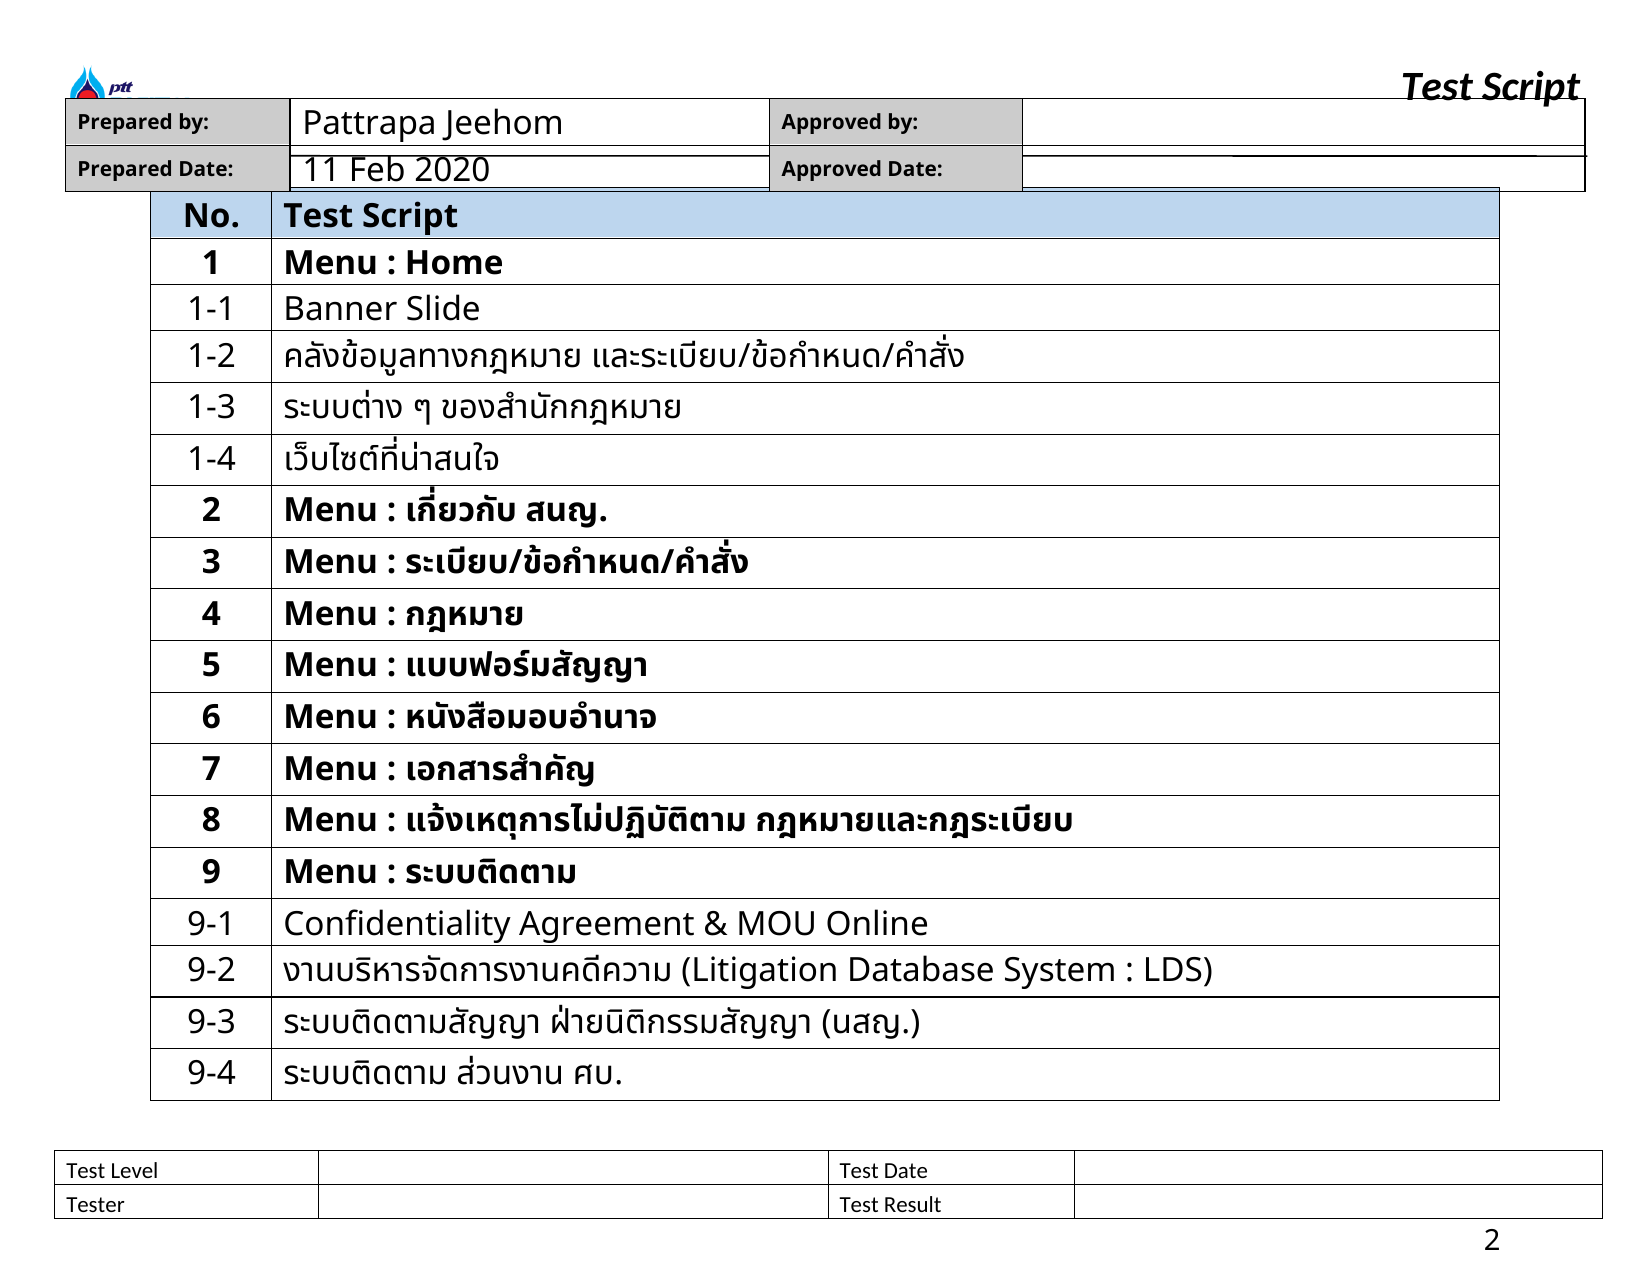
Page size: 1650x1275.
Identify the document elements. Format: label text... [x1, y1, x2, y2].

table_cell Menu : แจ้งเหตุการไม่ปฏิบัติตาม กฎหมายและกฎระเบียบ [272, 796, 1499, 847]
table_cell Menu : เอกสารสำคัญ [272, 744, 1499, 795]
table_cell Menu : Home [272, 239, 1499, 284]
table_cell 9-2 [151, 946, 271, 996]
table_cell Confidentiality Agreement & MOU Online [272, 899, 1499, 945]
table_cell 1-1 [151, 285, 271, 330]
table_cell 2 [151, 486, 271, 537]
table_cell Menu : แบบฟอร์มสัญญา [272, 641, 1499, 692]
table_cell 1 [151, 239, 271, 284]
table_cell ระบบติดตามสัญญา ฝ่ายนิติกรรมสัญญา (นสญ.) [272, 998, 1499, 1048]
table_cell 1-3 [151, 383, 271, 433]
table_header No. [151, 192, 271, 237]
table_cell 9 [151, 848, 271, 898]
table_cell 1-2 [151, 331, 271, 382]
table_cell คลังข้อมูลทางกฎหมาย และระเบียบ/ข้อกำหนด/คำสั่ง [272, 331, 1499, 382]
table_cell งานบริหารจัดการงานคดีความ (Litigation Database System : LDS) [272, 946, 1499, 996]
table_cell 9-3 [151, 998, 271, 1048]
table_cell 4 [151, 589, 271, 640]
table_cell Menu : เกี่ยวกับ สนญ. [272, 486, 1499, 537]
table_cell 8 [151, 796, 271, 847]
table_cell 9-4 [151, 1049, 271, 1100]
table_cell ระบบต่าง ๆ ของสำนักกฎหมาย [272, 383, 1499, 433]
table_cell 5 [151, 641, 271, 692]
table_cell 9-1 [151, 899, 271, 945]
table_cell 1-4 [151, 435, 271, 485]
table_cell ระบบติดตาม ส่วนงาน ศบ. [272, 1049, 1499, 1100]
table_cell 7 [151, 744, 271, 795]
picture [66, 60, 198, 98]
table_cell 3 [151, 538, 271, 588]
table_cell Banner Slide [272, 285, 1499, 330]
table_cell Menu : ระบบติดตาม [272, 848, 1499, 898]
table_header Test Script [272, 192, 1499, 237]
table_cell Menu : ระเบียบ/ข้อกำหนด/คำสั่ง [272, 538, 1499, 588]
table_cell 6 [151, 693, 271, 743]
table_cell Menu : กฎหมาย [272, 589, 1499, 640]
table_cell Menu : หนังสือมอบอำนาจ [272, 693, 1499, 743]
table_cell เว็บไซต์ที่น่าสนใจ [272, 435, 1499, 485]
